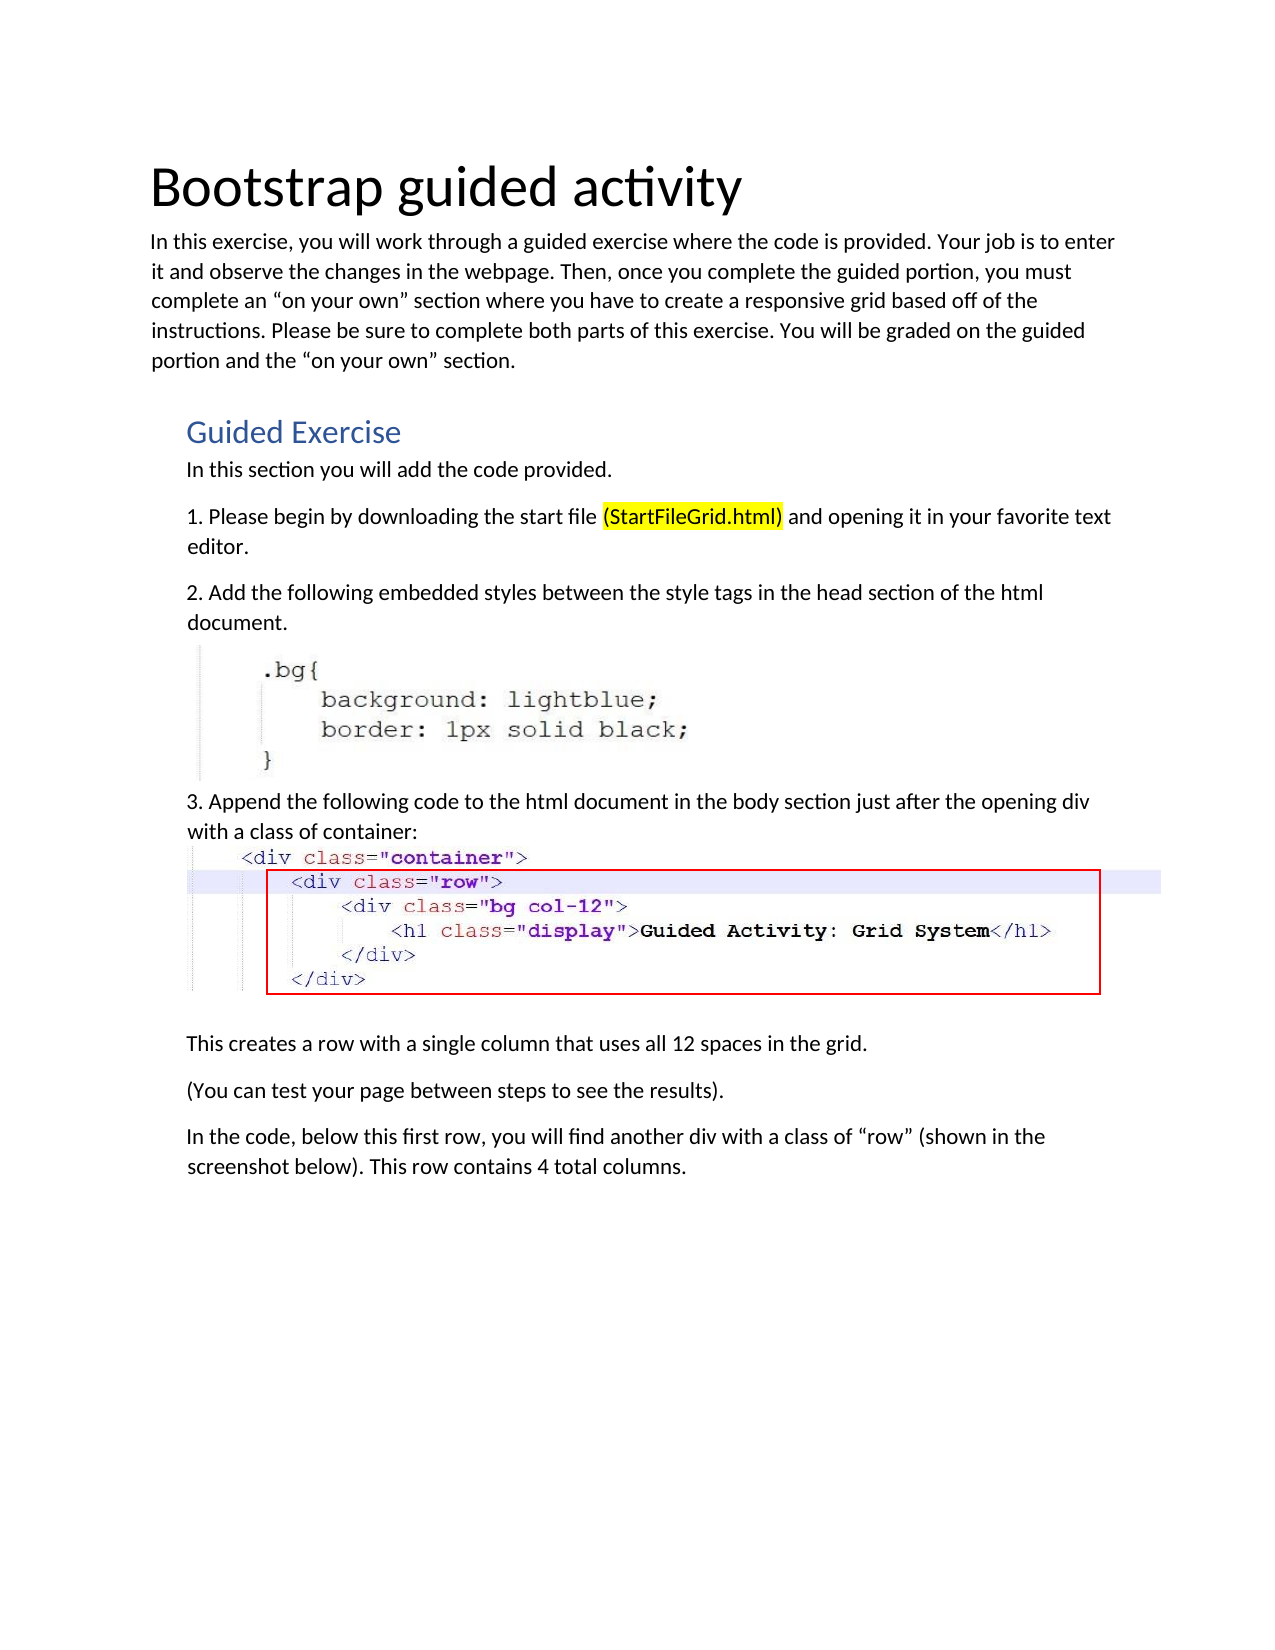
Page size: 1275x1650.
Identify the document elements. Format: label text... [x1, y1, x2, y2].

text 1. Please begin by downloading the start file (StartFileGrid.html) and opening it in your favorite text editor. [186, 502, 1123, 560]
text Bootstrap guided activity [150, 150, 1123, 221]
subtitle Guided Exercise [186, 411, 1123, 452]
picture [268, 871, 1099, 991]
text In the code, below this first row, you will find another div with a class of “row” (shown in the screenshot below). This row contains 4 total columns. [186, 1122, 1123, 1180]
picture [195, 645, 741, 781]
picture [187, 846, 1168, 1005]
text (You can test your page between steps to see the results). [186, 1076, 1123, 1104]
text 2. Add the following embedded styles between the style tags in the head section of the html document. [186, 578, 1123, 636]
text This creates a row with a single column that uses all 12 spaces in the grid. [186, 1029, 1123, 1057]
text 3. Append the following code to the html document in the body section just after the opening div with a class of container: [186, 787, 1123, 845]
text In this section you will add the code provided. [186, 455, 1123, 483]
text In this exercise, you will work through a guided exercise where the code is provided. Your job is to enter it and observe the changes in the webpage. Then, once you complete the guided portion, you must complete an “on your own” section where you have to create a responsive grid based off of the instructions. Please be sure to complete both parts of this exercise. You will be graded on the guided portion and the “on your own” section. [150, 227, 1123, 374]
